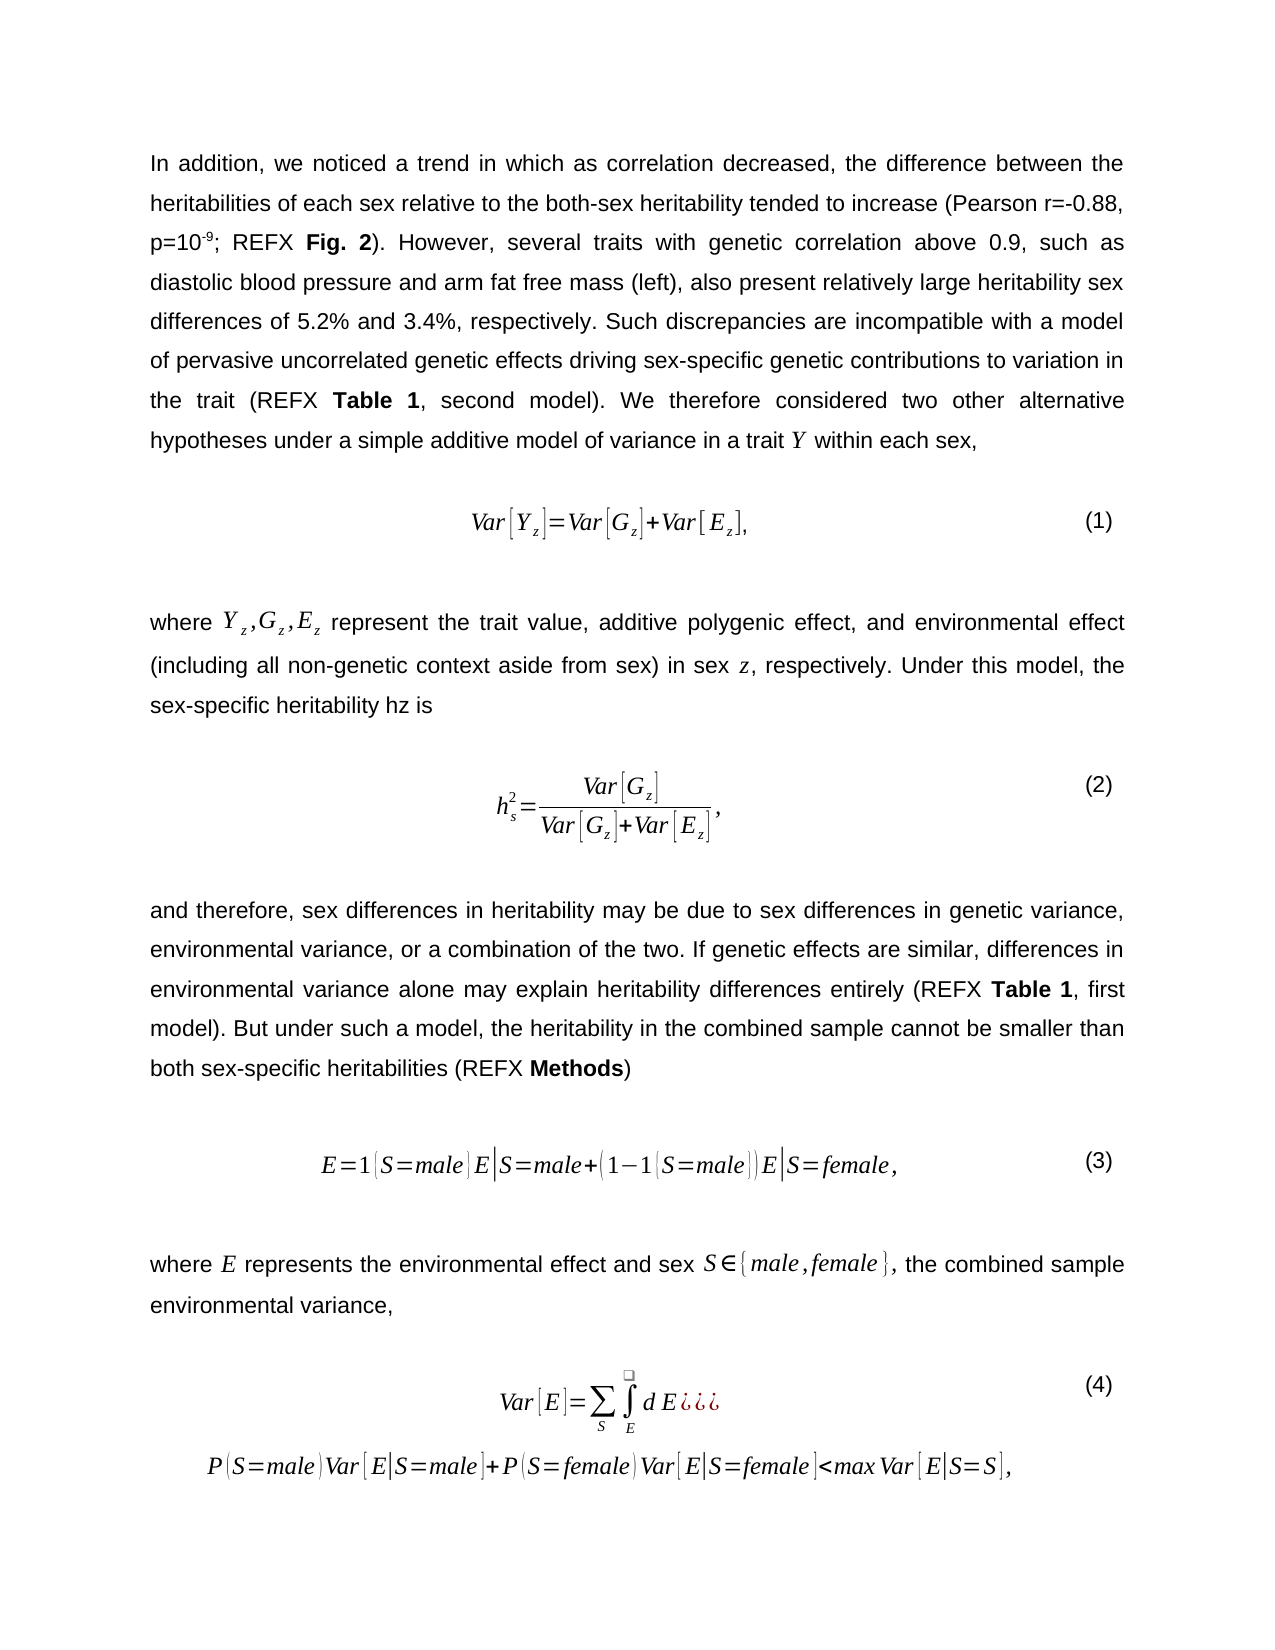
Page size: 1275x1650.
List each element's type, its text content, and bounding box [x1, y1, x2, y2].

table_header [150, 1147, 1068, 1197]
table_header (3) [1068, 1147, 1124, 1197]
table_header (1) [1068, 507, 1124, 554]
text In addition, we noticed a trend in which as correlation decreased, the difference between the heritabilities of each sex relative to the both-sex heritability tended to increase (Pearson r=-0.88, p=10-9; REFX Fig. 2). However, several traits with genetic correlation above 0.9, such as diastolic blood pressure and arm fat free mass (left), also present relatively large heritability sex differences of 5.2% and 3.4%, respectively. Such discrepancies are incompatible with a model of pervasive uncorrelated genetic effects driving sex-specific genetic contributions to variation in the trait (REFX Table 1, second model). We therefore considered two other alternative hypotheses under a simple additive model of variance in a trait within each sex, [150, 150, 1125, 454]
table_header (2) [1068, 771, 1124, 857]
text where represents the environmental effect and sex the combined sample environmental variance, [150, 1250, 1125, 1318]
table_header [150, 1371, 1068, 1495]
table_header , [150, 507, 1068, 554]
text and therefore, sex differences in heritability may be due to sex differences in genetic variance, environmental variance, or a combination of the two. If genetic effects are similar, differences in environmental variance alone may explain heritability differences entirely (REFX Table 1, first model). But under such a model, the heritability in the combined sample cannot be smaller than both sex-specific heritabilities (REFX Methods) [150, 897, 1125, 1081]
text where represent the trait value, additive polygenic effect, and environmental effect (including all non-genetic context aside from sex) in sex , respectively. Under this model, the sex-specific heritability hz is [150, 607, 1125, 718]
table_header [150, 771, 1068, 857]
table_header (4) [1068, 1371, 1124, 1495]
